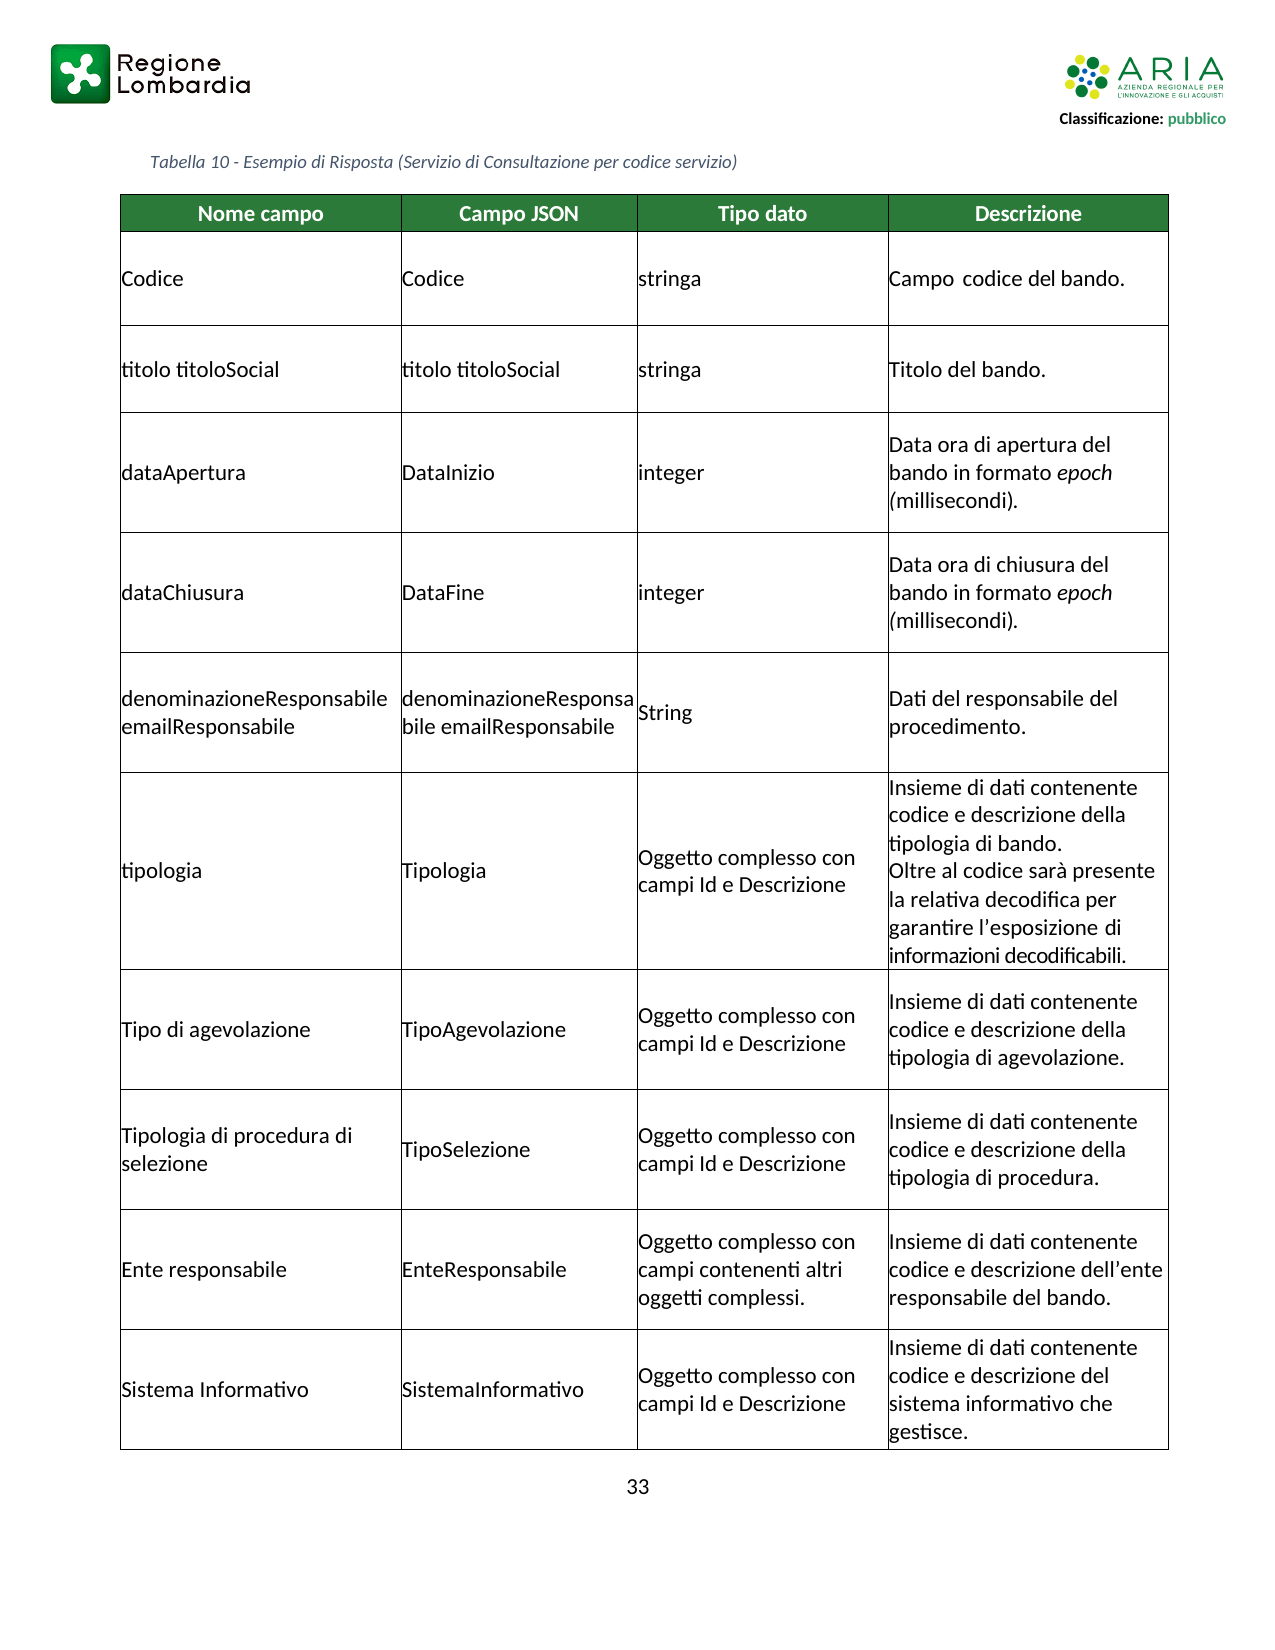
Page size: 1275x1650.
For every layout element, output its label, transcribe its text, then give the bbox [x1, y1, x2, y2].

table_cell stringa [638, 326, 888, 412]
table_cell integer [638, 413, 888, 532]
table_cell denominazioneResponsabile emailResponsabile [121, 653, 401, 772]
table_cell Insieme di dati contenente codice e descrizione della tipologia di bando. Oltre al codice sarà presente la relativa decodifica per garantire l’esposizione di informazioni decodificabili. [889, 773, 1168, 969]
table_cell SistemaInformativo [402, 1330, 637, 1449]
table_cell Ente responsabile [121, 1210, 401, 1329]
table_cell integer [638, 533, 888, 652]
picture [43, 40, 259, 108]
table_cell Codice [121, 232, 401, 325]
table_cell DataInizio [402, 413, 637, 532]
table_cell Oggetto complesso con campi Id e Descrizione [638, 970, 888, 1089]
table_cell String [638, 653, 888, 772]
table_cell Tipo di agevolazione [121, 970, 401, 1089]
table_cell tipologia [121, 773, 401, 969]
text Tabella 10 - Esempio di Risposta (Servizio di Consultazione per codice servizio) [150, 150, 1125, 173]
table_cell Insieme di dati contenente codice e descrizione della tipologia di procedura. [889, 1090, 1168, 1209]
table_cell stringa [638, 232, 888, 325]
table_cell Oggetto complesso con campi Id e Descrizione [638, 773, 888, 969]
table_cell Titolo del bando. [889, 326, 1168, 412]
table_cell Insieme di dati contenente codice e descrizione del sistema informativo che gestisce. [889, 1330, 1168, 1449]
table_header Descrizione [889, 195, 1168, 231]
table_cell Tipologia [402, 773, 637, 969]
table_cell Dati del responsabile del procedimento. [889, 653, 1168, 772]
table_cell TipoSelezione [402, 1090, 637, 1209]
table_header Tipo dato [638, 195, 888, 231]
table_cell denominazioneResponsabile emailResponsabile [402, 653, 637, 772]
table_header Campo JSON [402, 195, 637, 231]
table_cell Tipologia di procedura di selezione [121, 1090, 401, 1209]
table_cell Data ora di apertura del bando in formato epoch (millisecondi). [889, 413, 1168, 532]
table_cell titolo titoloSocial [402, 326, 637, 412]
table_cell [638, 1330, 888, 1449]
table_header Nome campo [121, 195, 401, 231]
table_cell TipoAgevolazione [402, 970, 637, 1089]
table_cell Sistema Informativo [121, 1330, 401, 1449]
table_cell titolo titoloSocial [121, 326, 401, 412]
table_cell Codice [402, 232, 637, 325]
table_cell Insieme di dati contenente codice e descrizione dell’ente responsabile del bando. [889, 1210, 1168, 1329]
table_cell Campo codice del bando. [889, 232, 1168, 325]
table_cell Oggetto complesso con campi contenenti altri oggetti complessi. [638, 1210, 888, 1329]
table_cell dataChiusura [121, 533, 401, 652]
table_cell Insieme di dati contenente codice e descrizione della tipologia di agevolazione. [889, 970, 1168, 1089]
picture [1064, 42, 1224, 110]
table_cell Oggetto complesso con campi Id e Descrizione [638, 1090, 888, 1209]
table_cell Data ora di chiusura del bando in formato epoch (millisecondi). [889, 533, 1168, 652]
table_cell dataApertura [121, 413, 401, 532]
table_cell EnteResponsabile [402, 1210, 637, 1329]
table_cell DataFine [402, 533, 637, 652]
